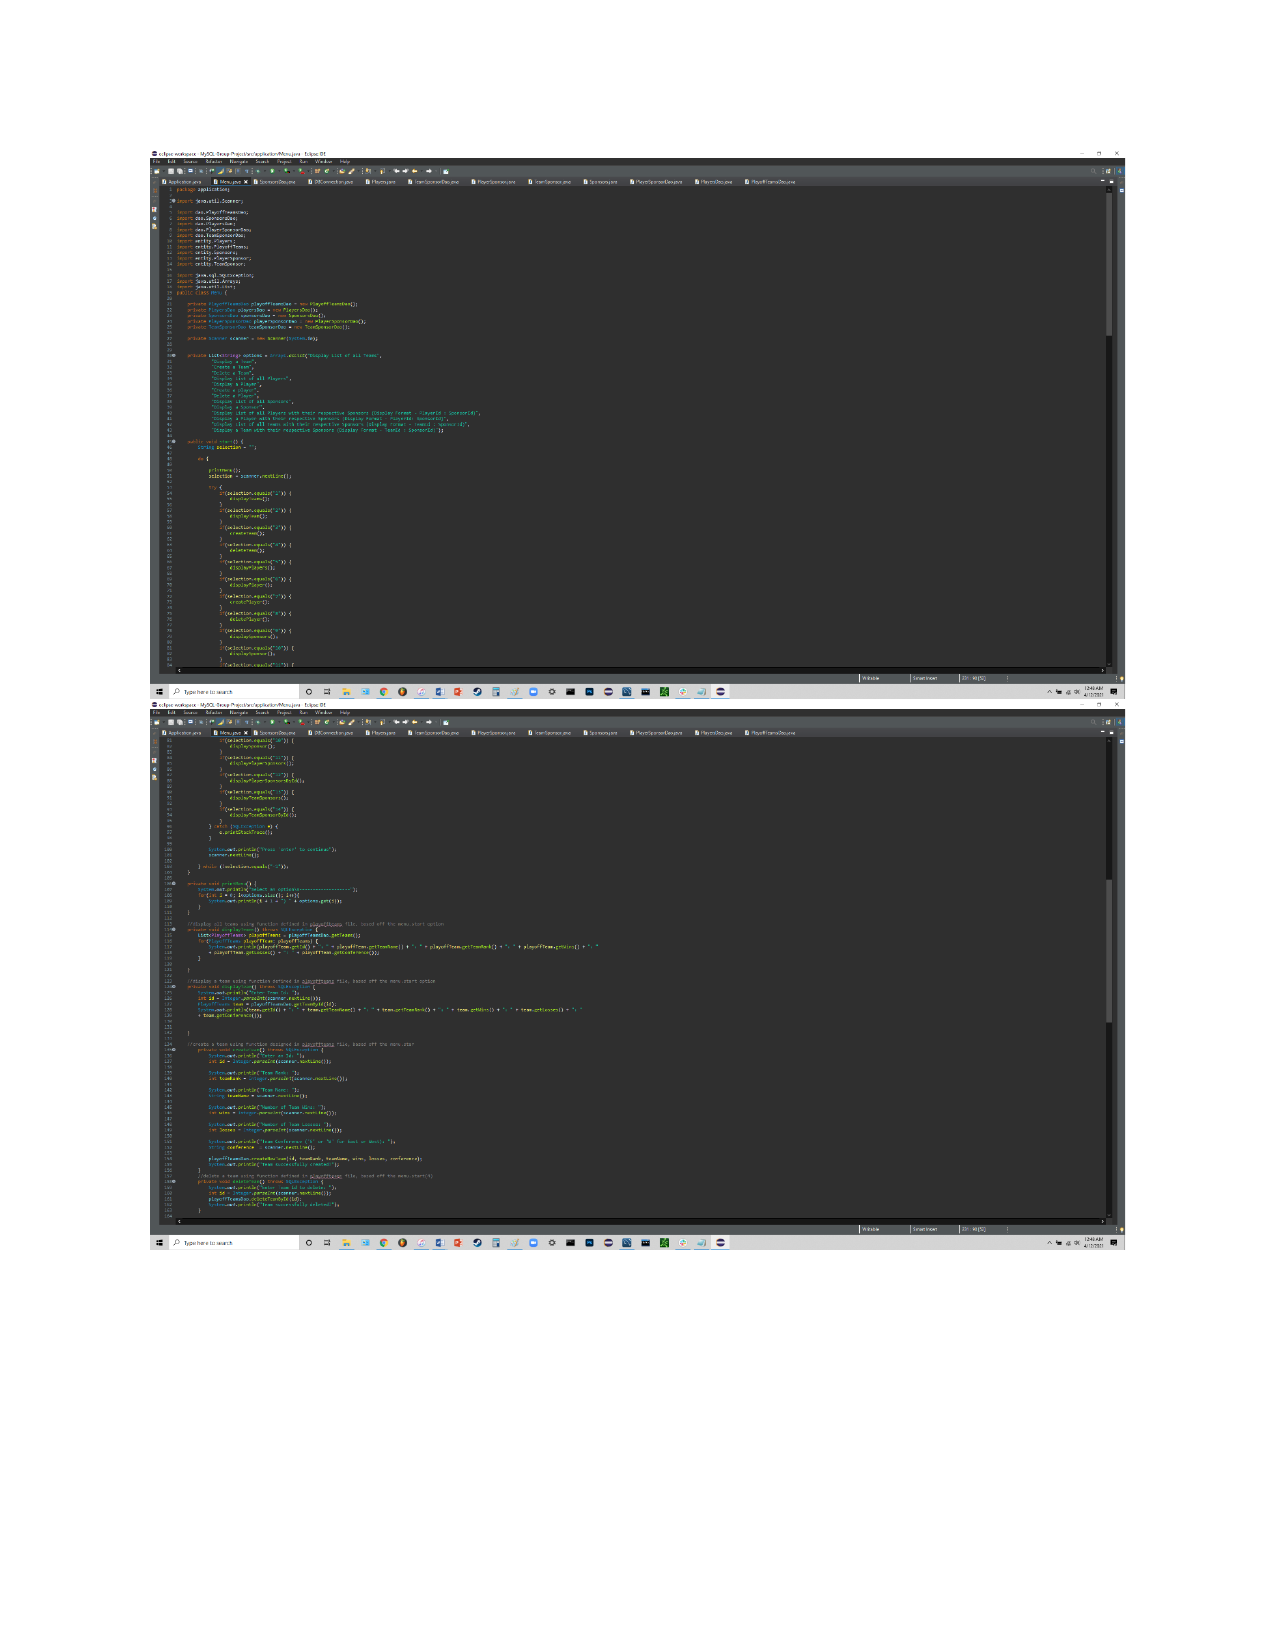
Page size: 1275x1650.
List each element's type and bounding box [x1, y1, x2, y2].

picture [150, 700, 1125, 1250]
picture [150, 150, 1125, 699]
